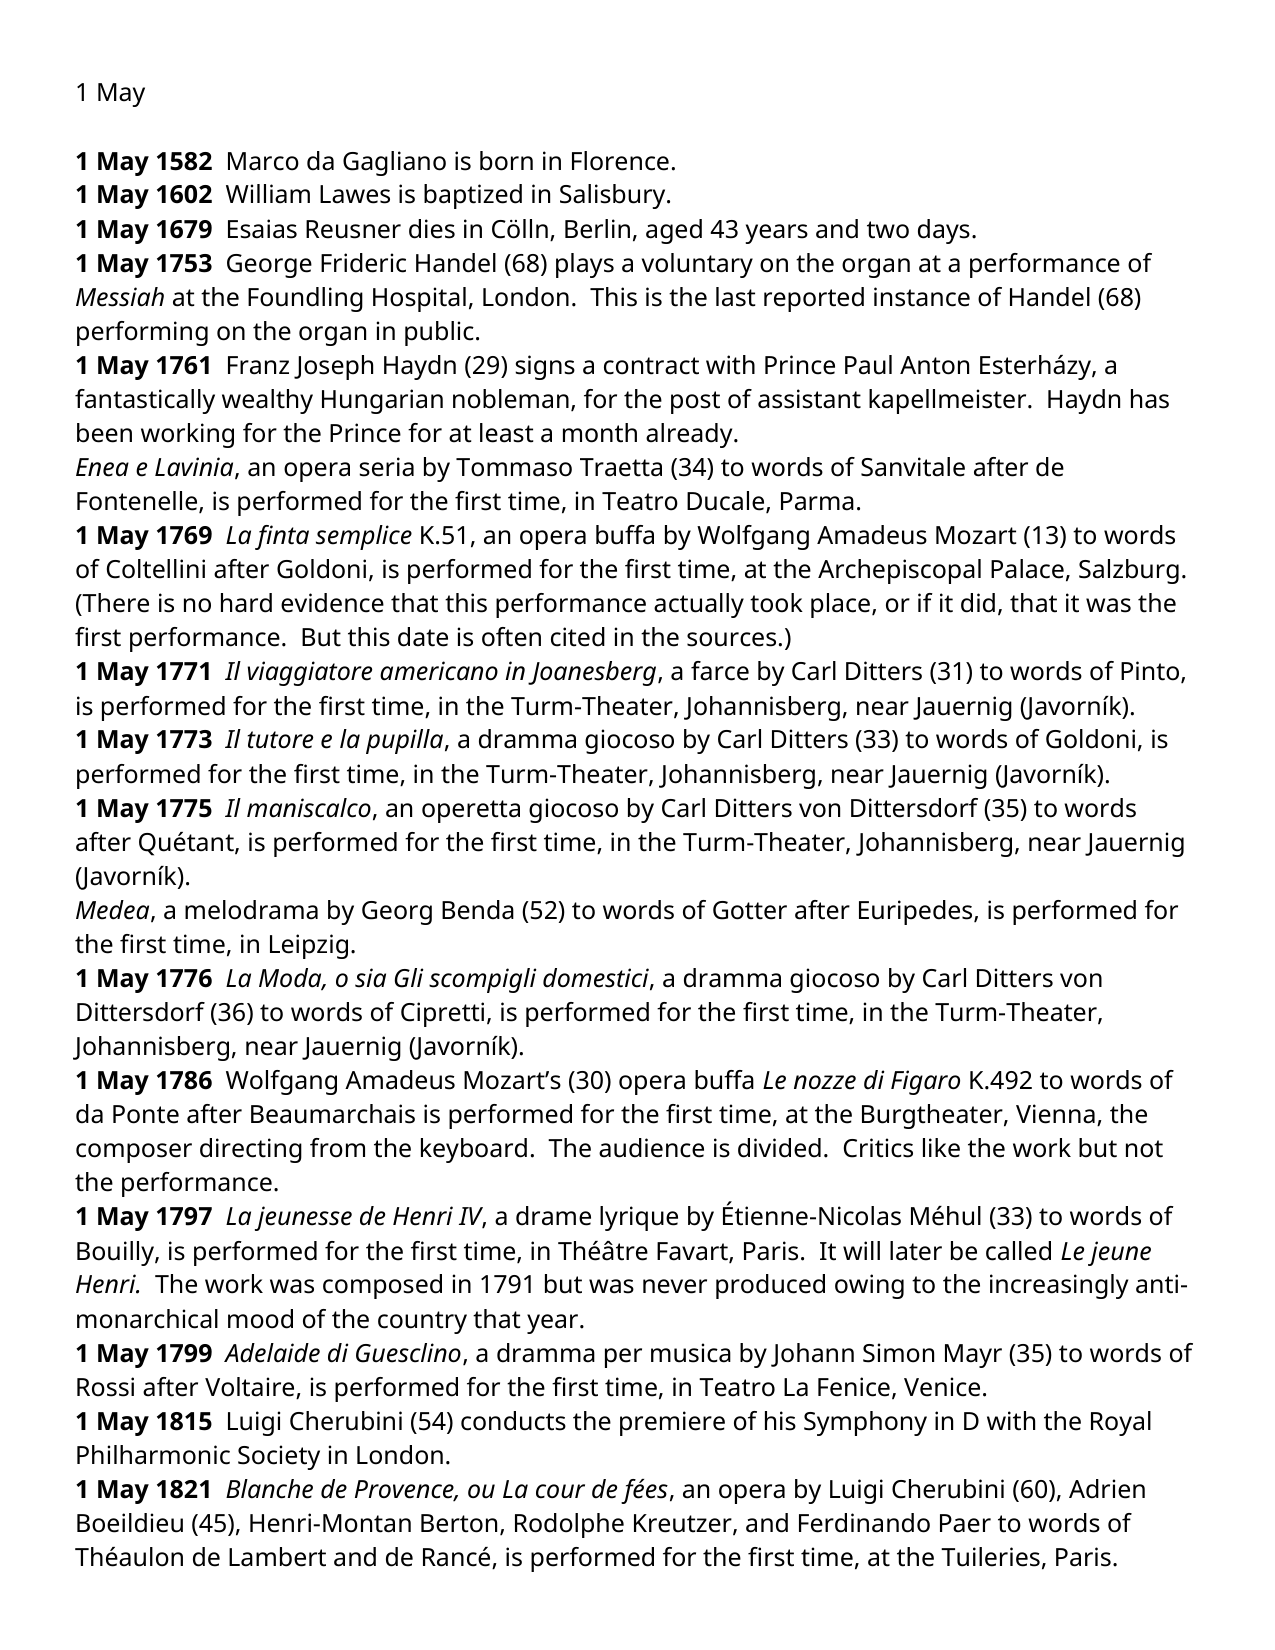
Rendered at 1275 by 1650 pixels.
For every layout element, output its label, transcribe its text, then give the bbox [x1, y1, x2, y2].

text 1 May 1582 Marco da Gagliano is born in Florence. [75, 143, 1200, 177]
text 1 May 1815 Luigi Cherubini (54) conducts the premiere of his Symphony in D with the Royal Philharmonic Society in London. [75, 1403, 1200, 1472]
text Medea, a melodrama by Georg Benda (52) to words of Gotter after Euripedes, is performed for the first time, in Leipzig. [75, 892, 1200, 961]
text 1 May 1797 La jeunesse de Henri IV, a drame lyrique by Étienne-Nicolas Méhul (33) to words of Bouilly, is performed for the first time, in Théâtre Favart, Paris. It will later be called Le jeune Henri. The work was composed in 1791 but was never produced owing to the increasingly anti-monarchical mood of the country that year. [75, 1199, 1200, 1335]
text 1 May 1799 Adelaide di Guesclino, a dramma per musica by Johann Simon Mayr (35) to words of Rossi after Voltaire, is performed for the first time, in Teatro La Fenice, Venice. [75, 1335, 1200, 1403]
text 1 May 1773 Il tutore e la pupilla, a dramma giocoso by Carl Ditters (33) to words of Goldoni, is performed for the first time, in the Turm-Theater, Johannisberg, near Jauernig (Javorník). [75, 722, 1200, 790]
text 1 May 1775 Il maniscalco, an operetta giocoso by Carl Ditters von Dittersdorf (35) to words after Quétant, is performed for the first time, in the Turm-Theater, Johannisberg, near Jauernig (Javorník). [75, 790, 1200, 892]
text 1 May 1786 Wolfgang Amadeus Mozart’s (30) opera buffa Le nozze di Figaro K.492 to words of da Ponte after Beaumarchais is performed for the first time, at the Burgtheater, Vienna, the composer directing from the keyboard. The audience is divided. Critics like the work but not the performance. [75, 1063, 1200, 1199]
text 1 May 1602 William Lawes is baptized in Salisbury. [75, 177, 1200, 211]
text 1 May 1769 La finta semplice K.51, an opera buffa by Wolfgang Amadeus Mozart (13) to words of Coltellini after Goldoni, is performed for the first time, at the Archepiscopal Palace, Salzburg. (There is no hard evidence that this performance actually took place, or if it did, that it was the first performance. But this date is often cited in the sources.) [75, 518, 1200, 654]
text 1 May 1771 Il viaggiatore americano in Joanesberg, a farce by Carl Ditters (31) to words of Pinto, is performed for the first time, in the Turm-Theater, Johannisberg, near Jauernig (Javorník). [75, 654, 1200, 722]
text Enea e Lavinia, an opera seria by Tommaso Traetta (34) to words of Sanvitale after de Fontenelle, is performed for the first time, in Teatro Ducale, Parma. [75, 450, 1200, 518]
text 1 May [75, 75, 1200, 109]
text 1 May 1753 George Frideric Handel (68) plays a voluntary on the organ at a performance of Messiah at the Foundling Hospital, London. This is the last reported instance of Handel (68) performing on the organ in public. [75, 245, 1200, 347]
text 1 May 1761 Franz Joseph Haydn (29) signs a contract with Prince Paul Anton Esterházy, a fantastically wealthy Hungarian nobleman, for the post of assistant kapellmeister. Haydn has been working for the Prince for at least a month already. [75, 347, 1200, 450]
text 1 May 1776 La Moda, o sia Gli scompigli domestici, a dramma giocoso by Carl Ditters von Dittersdorf (36) to words of Cipretti, is performed for the first time, in the Turm-Theater, Johannisberg, near Jauernig (Javorník). [75, 961, 1200, 1063]
text 1 May 1679 Esaias Reusner dies in Cölln, Berlin, aged 43 years and two days. [75, 211, 1200, 245]
